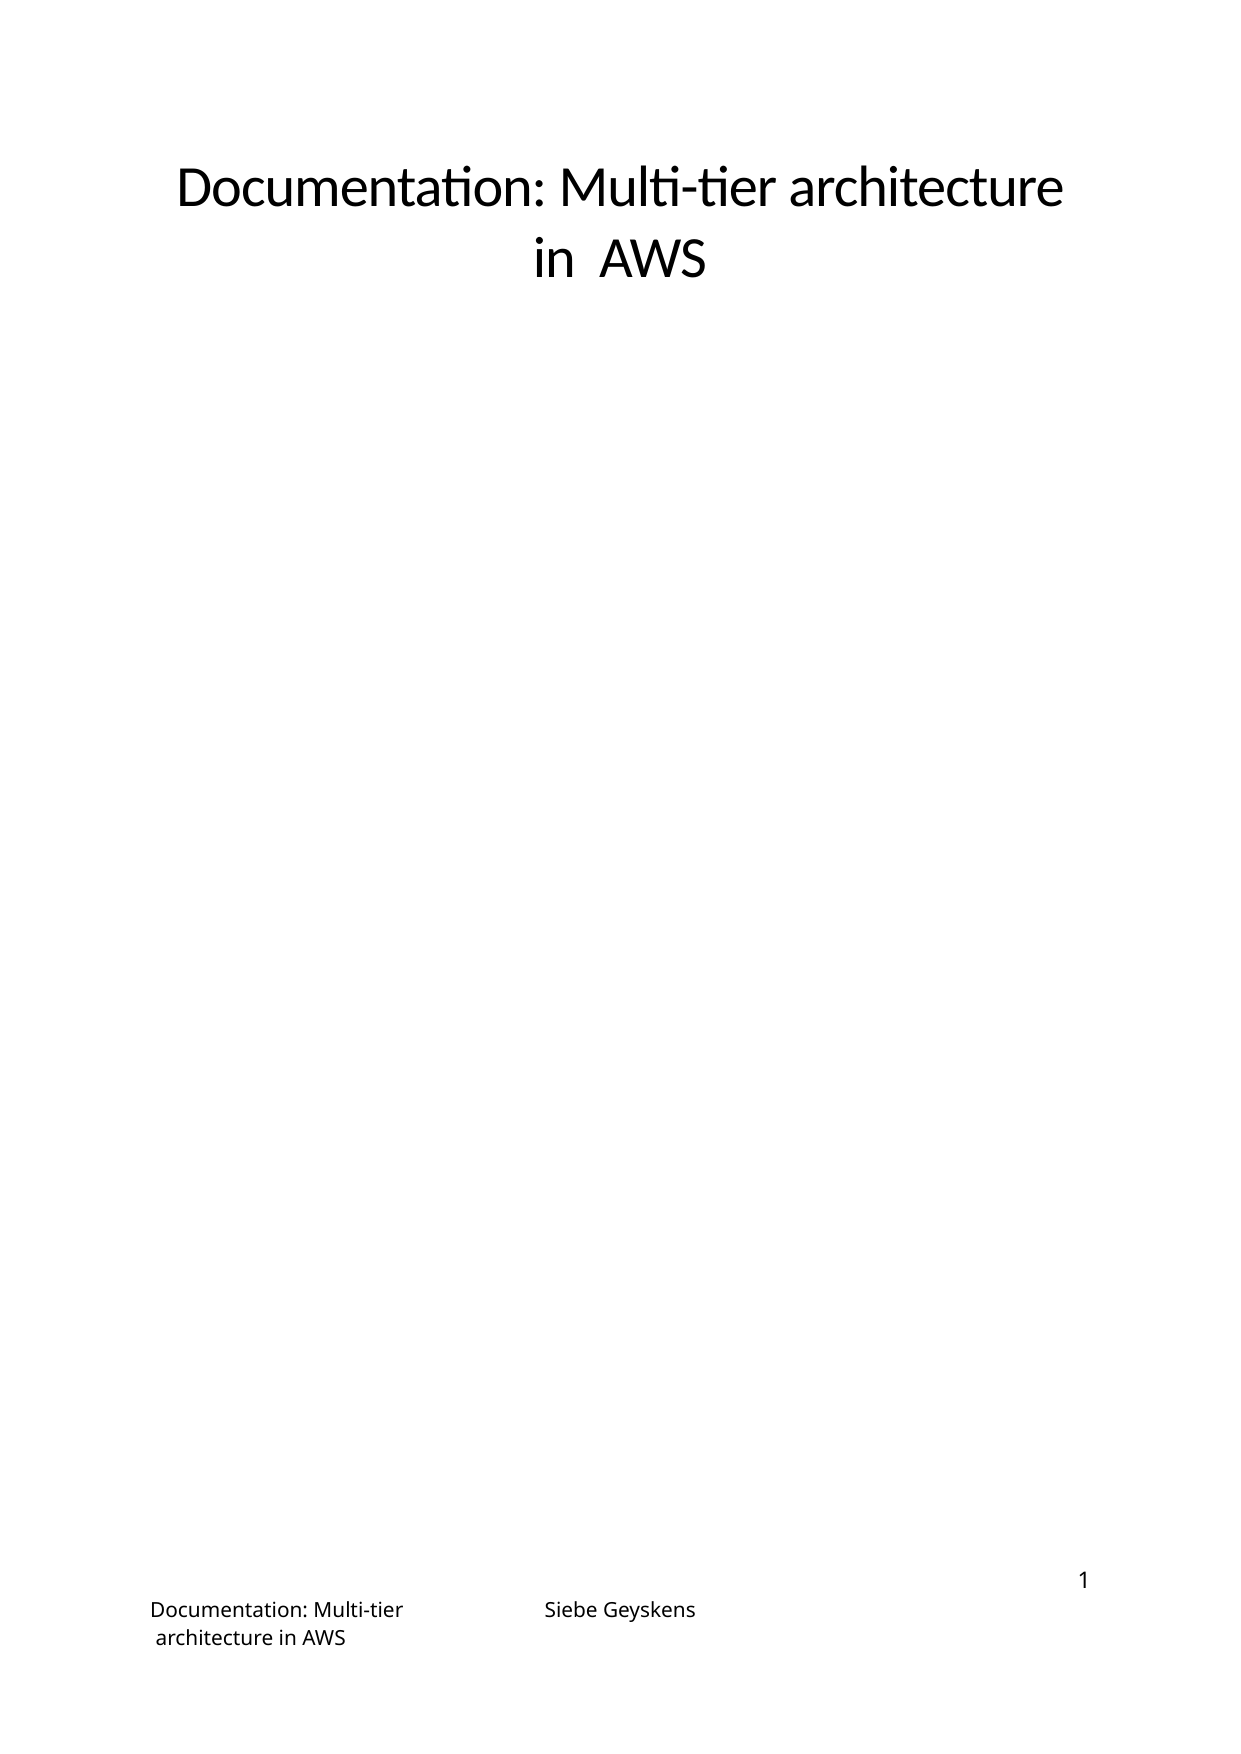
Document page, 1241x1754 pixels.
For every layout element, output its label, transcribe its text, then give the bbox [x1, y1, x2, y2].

title Documentation: Multi-tier architecture in AWS [150, 150, 1090, 292]
